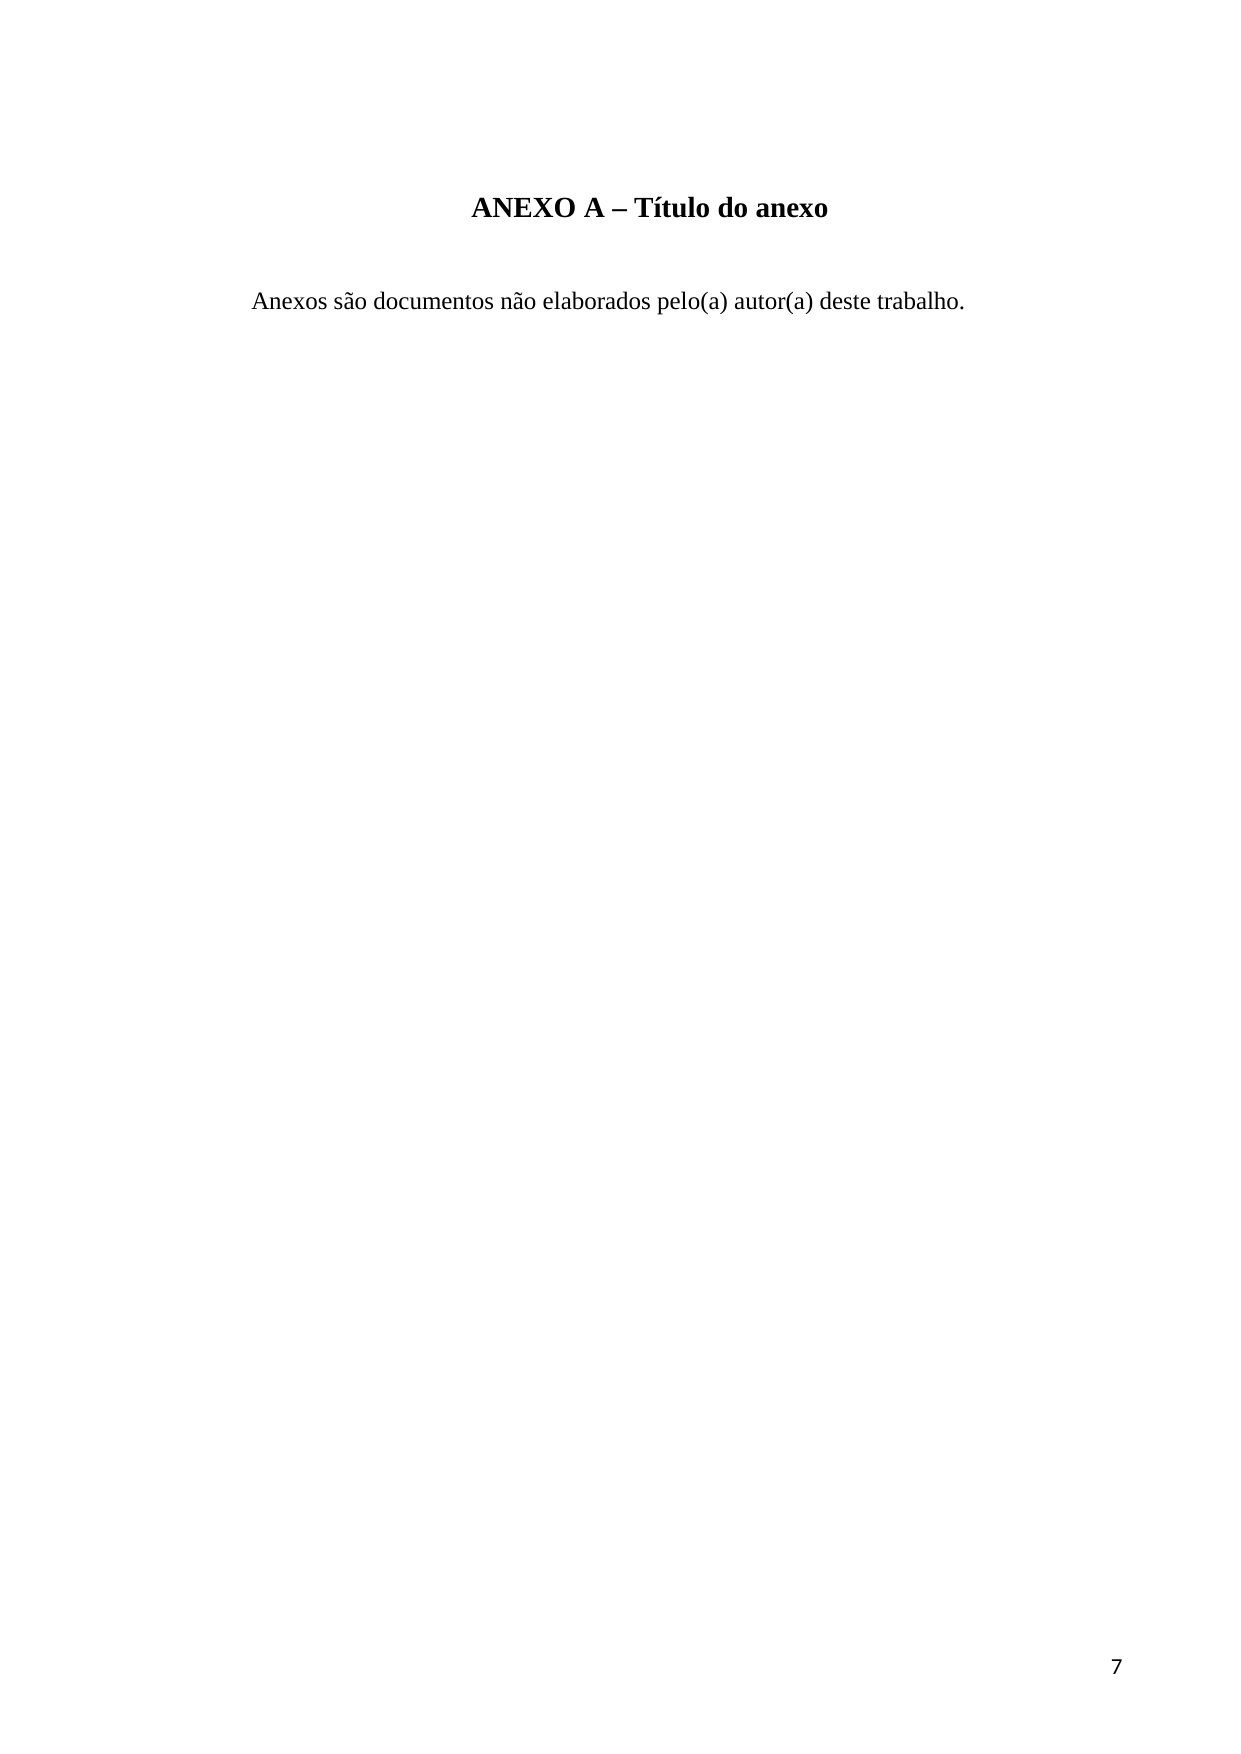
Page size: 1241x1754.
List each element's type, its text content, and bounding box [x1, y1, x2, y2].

subtitle ANEXO A – Título do anexo [177, 190, 1122, 223]
text Anexos são documentos não elaborados pelo(a) autor(a) deste trabalho. [177, 286, 1122, 314]
